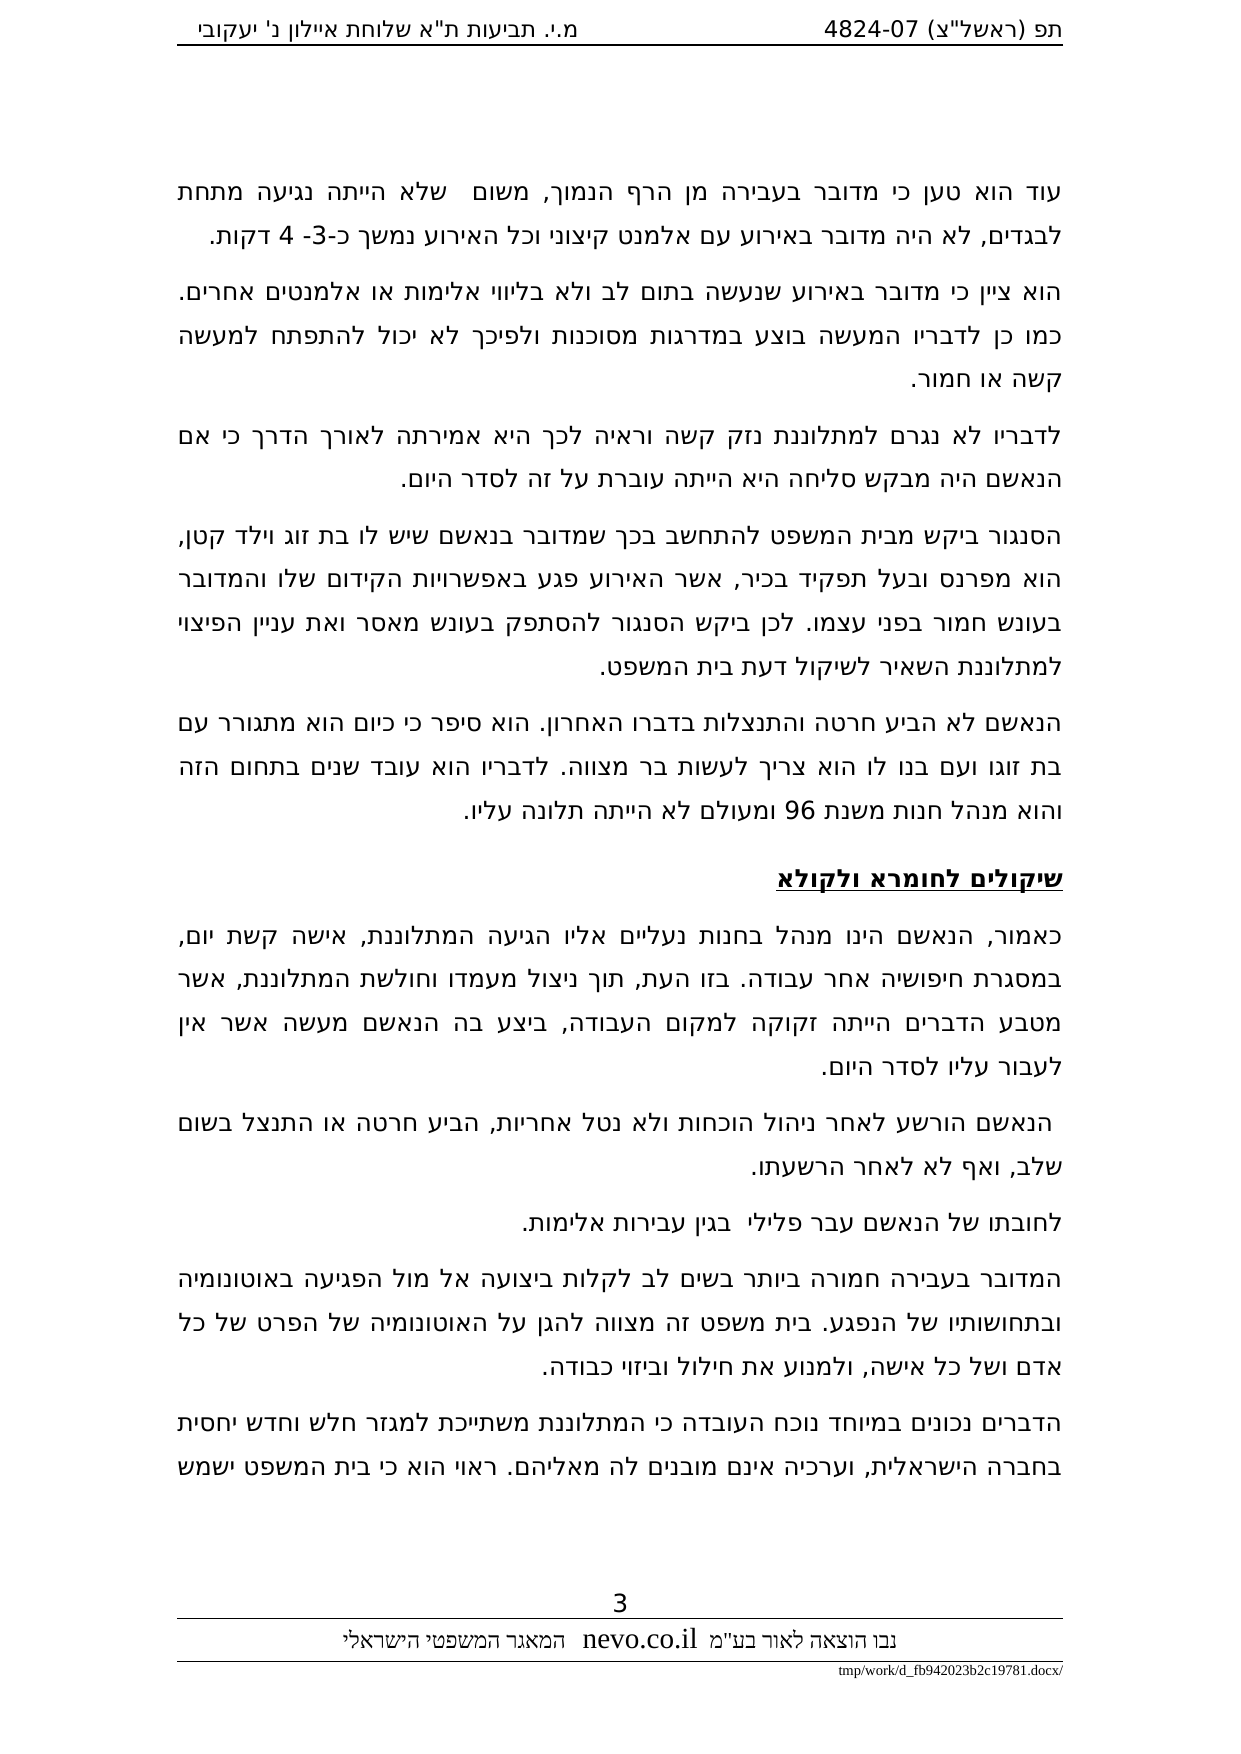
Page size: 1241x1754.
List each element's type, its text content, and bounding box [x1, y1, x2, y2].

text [177, 1408, 1063, 1481]
text הוא ציין כי מדובר באירוע שנעשה בתום לב ולא בליווי אלימות או אלמנטים אחרים. כמו כן לדבריו המעשה בוצע במדרגות מסוכנות ולפיכך לא יכול להתפתח למעשה קשה או חמור. [177, 277, 1063, 394]
text עוד הוא טען כי מדובר בעבירה מן הרף הנמוך, משום שלא הייתה נגיעה מתחת לבגדים, לא היה מדובר באירוע עם אלמנט קיצוני וכל האירוע נמשך כ-3- 4 דקות. [177, 177, 1063, 250]
subtitle שיקולים לחומרא ולקולא [177, 865, 1063, 894]
text הסנגור ביקש מבית המשפט להתחשב בכך שמדובר בנאשם שיש לו בת זוג וילד קטן, הוא מפרנס ובעל תפקיד בכיר, אשר האירוע פגע באפשרויות הקידום שלו והמדובר בעונש חמור בפני עצמו. לכן ביקש הסנגור להסתפק בעונש מאסר ואת עניין הפיצוי למתלוננת השאיר לשיקול דעת בית המשפט. [177, 521, 1063, 681]
text לדבריו לא נגרם למתלוננת נזק קשה וראיה לכך היא אמירתה לאורך הדרך כי אם הנאשם היה מבקש סליחה היא הייתה עוברת על זה לסדר היום. [177, 421, 1063, 494]
text הנאשם הורשע לאחר ניהול הוכחות ולא נטל אחריות, הביע חרטה או התנצל בשום שלב, ואף לא לאחר הרשעתו. [177, 1108, 1063, 1181]
text הנאשם לא הביע חרטה והתנצלות בדברו האחרון. הוא סיפר כי כיום הוא מתגורר עם בת זוגו ועם בנו לו הוא צריך לעשות בר מצווה. לדבריו הוא עובד שנים בתחום הזה והוא מנהל חנות משנת 96 ומעולם לא הייתה תלונה עליו. [177, 708, 1063, 825]
text המדובר בעבירה חמורה ביותר בשים לב לקלות ביצועה אל מול הפגיעה באוטונומיה ובתחושותיו של הנפגע. בית משפט זה מצווה להגן על האוטונומיה של הפרט של כל אדם ושל כל אישה, ולמנוע את חילול וביזוי כבודה. [177, 1265, 1063, 1381]
text כאמור, הנאשם הינו מנהל בחנות נעליים אליו הגיעה המתלוננת, אישה קשת יום, במסגרת חיפושיה אחר עבודה. בזו העת, תוך ניצול מעמדו וחולשת המתלוננת, אשר מטבע הדברים הייתה זקוקה למקום העבודה, ביצע בה הנאשם מעשה אשר אין לעבור עליו לסדר היום. [177, 921, 1063, 1081]
text לחובתו של הנאשם עבר פלילי בגין עבירות אלימות. [177, 1208, 1063, 1238]
